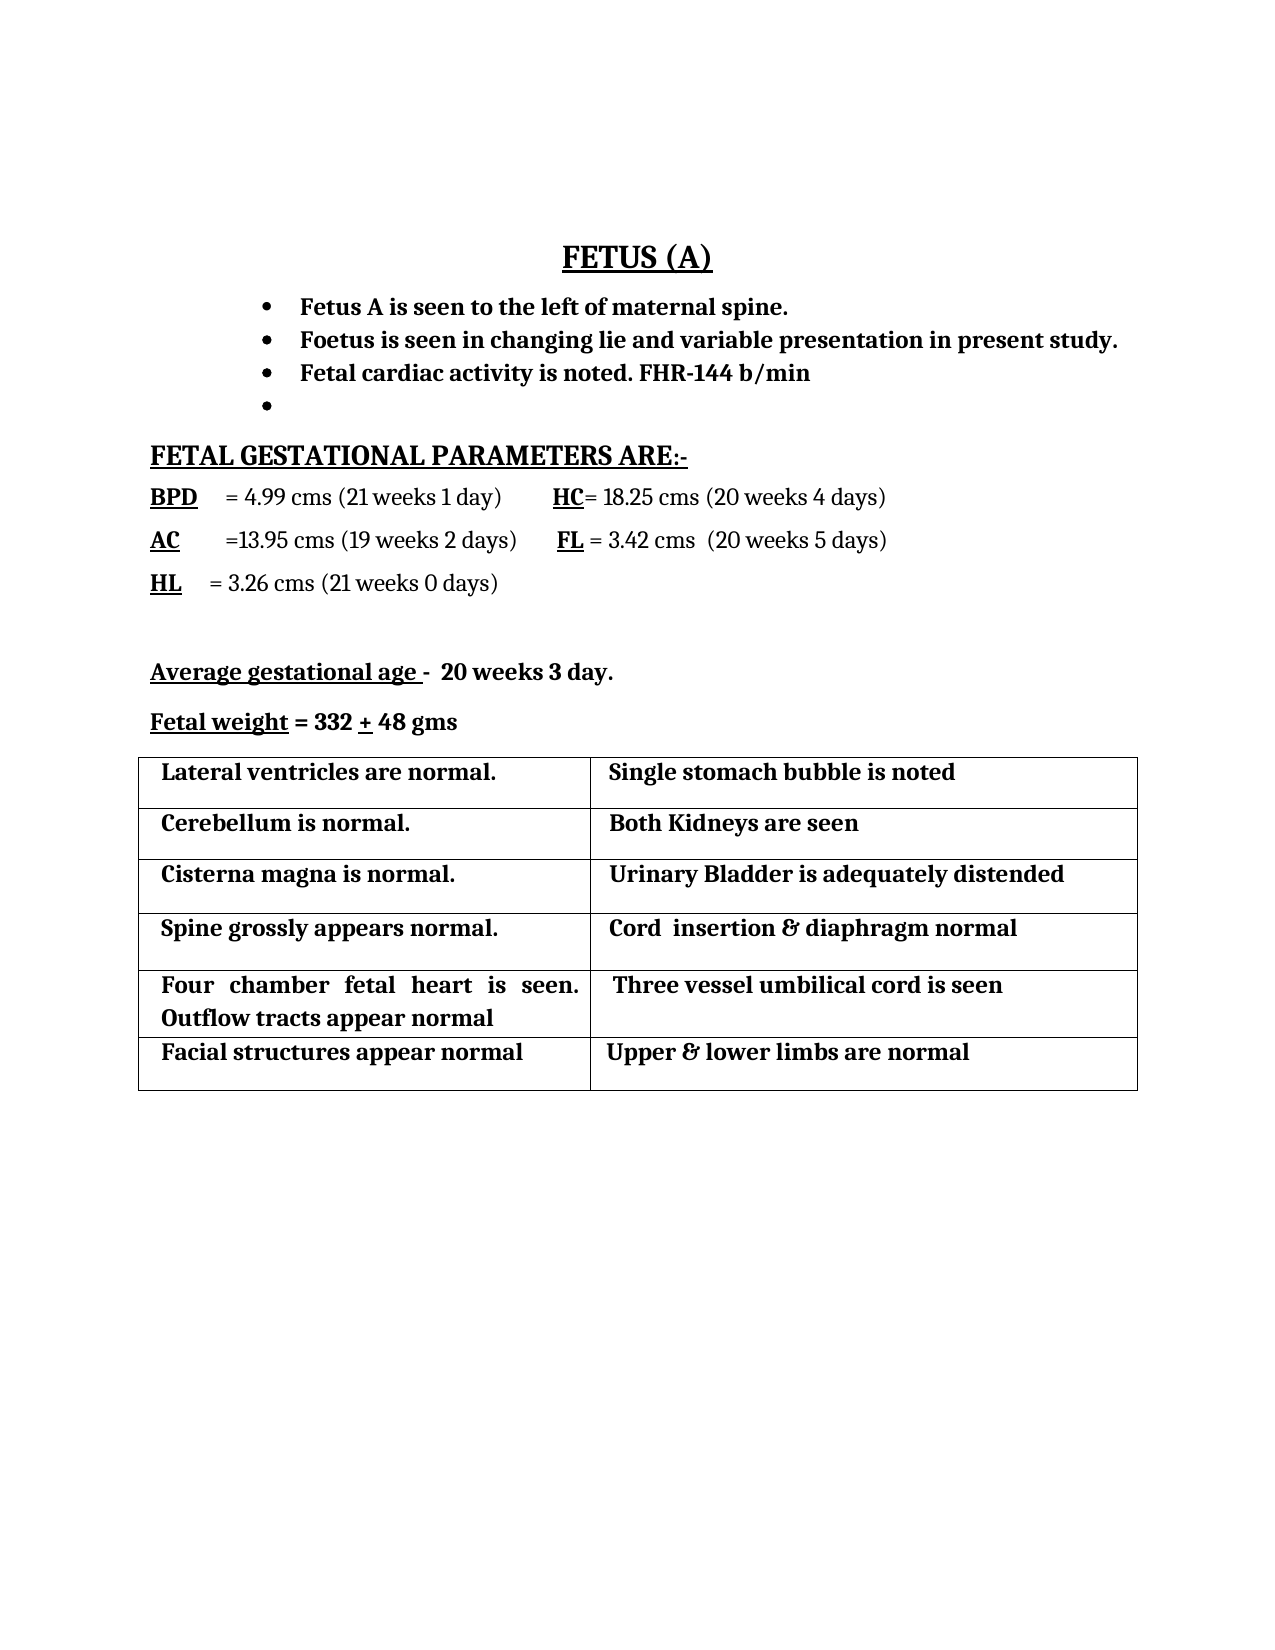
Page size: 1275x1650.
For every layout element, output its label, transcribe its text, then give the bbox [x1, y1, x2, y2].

table_header Single stomach bubble is noted [591, 758, 1137, 808]
text Fetal weight = 332 + 48 gms [150, 708, 1125, 736]
table_cell Spine grossly appears normal. [139, 914, 590, 970]
table_cell Both Kidneys are seen [591, 809, 1137, 858]
table_cell Cisterna magna is normal. [139, 860, 590, 913]
list Fetus A is seen to the left of maternal spine. [262, 293, 1125, 322]
text HL = 3.26 cms (21 weeks 0 days) [150, 569, 1125, 598]
text BPD = 4.99 cms (21 weeks 1 day) HC= 18.25 cms (20 weeks 4 days) [150, 483, 1125, 512]
table_cell Facial structures appear normal [139, 1038, 590, 1090]
table_cell Upper & lower limbs are normal [591, 1038, 1137, 1090]
table_cell Four chamber fetal heart is seen. Outflow tracts appear normal [139, 971, 590, 1037]
text FETUS (A) [150, 238, 1125, 276]
list Fetal cardiac activity is noted. FHR-144 b/min [262, 359, 1125, 388]
table_header Lateral ventricles are normal. [139, 758, 590, 808]
table_cell Cerebellum is normal. [139, 809, 590, 858]
text AC =13.95 cms (19 weeks 2 days) FL = 3.42 cms (20 weeks 5 days) [150, 526, 1125, 555]
text Average gestational age - 20 weeks 3 day. [150, 658, 1125, 687]
list Foetus is seen in changing lie and variable presentation in present study. [262, 326, 1125, 355]
table_cell Urinary Bladder is adequately distended [591, 860, 1137, 913]
table_cell Cord insertion & diaphragm normal [591, 914, 1137, 970]
table_cell Three vessel umbilical cord is seen [591, 971, 1137, 1037]
text FETAL GESTATIONAL PARAMETERS ARE:- [150, 439, 1125, 472]
